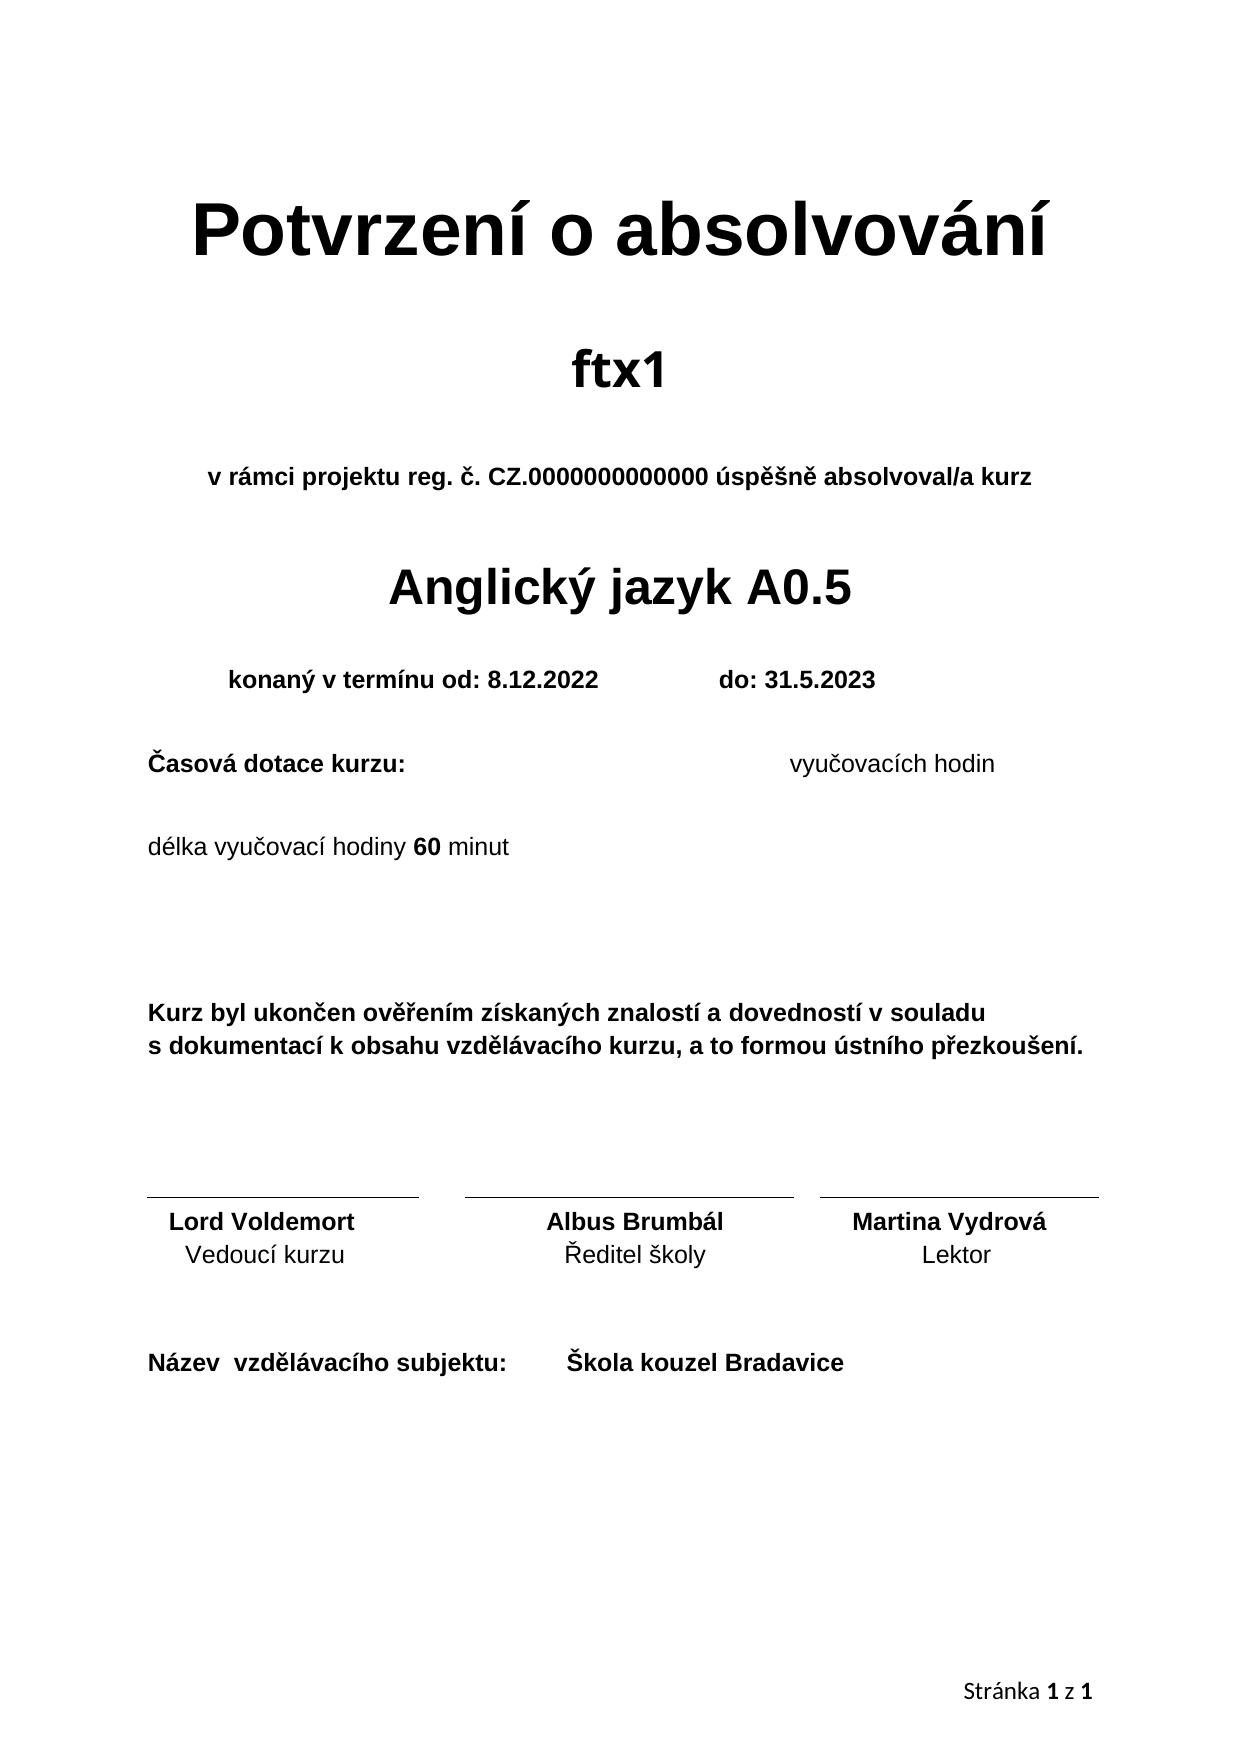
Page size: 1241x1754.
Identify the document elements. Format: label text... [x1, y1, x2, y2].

text Potvrzení o absolvování [148, 185, 1093, 271]
text Časová dotace kurzu: vyučovacích hodin [148, 749, 1093, 778]
text Lord Voldemort Albus Brumbál Martina Vydrová Vedoucí kurzu Ředitel školy Lektor [148, 1207, 1093, 1269]
text délka vyučovací hodiny 60 minut [148, 832, 1093, 861]
text Název vzdělávacího subjektu: Škola kouzel Bradavice [148, 1348, 1093, 1377]
text ftx1 [148, 334, 1093, 402]
text Kurz byl ukončen ověřením získaných znalostí a dovedností v souladu s dokumentací k obsahu vzdělávacího kurzu, a to formou ústního přezkoušení. [148, 998, 1093, 1060]
text Anglický jazyk A0.5 [148, 558, 1093, 615]
text v rámci projektu reg. č. CZ.0000000000000 úspěšně absolvoval/a kurz [148, 462, 1093, 491]
text konaný v termínu od: 8.12.2022 do: 31.5.2023 [148, 665, 1093, 694]
